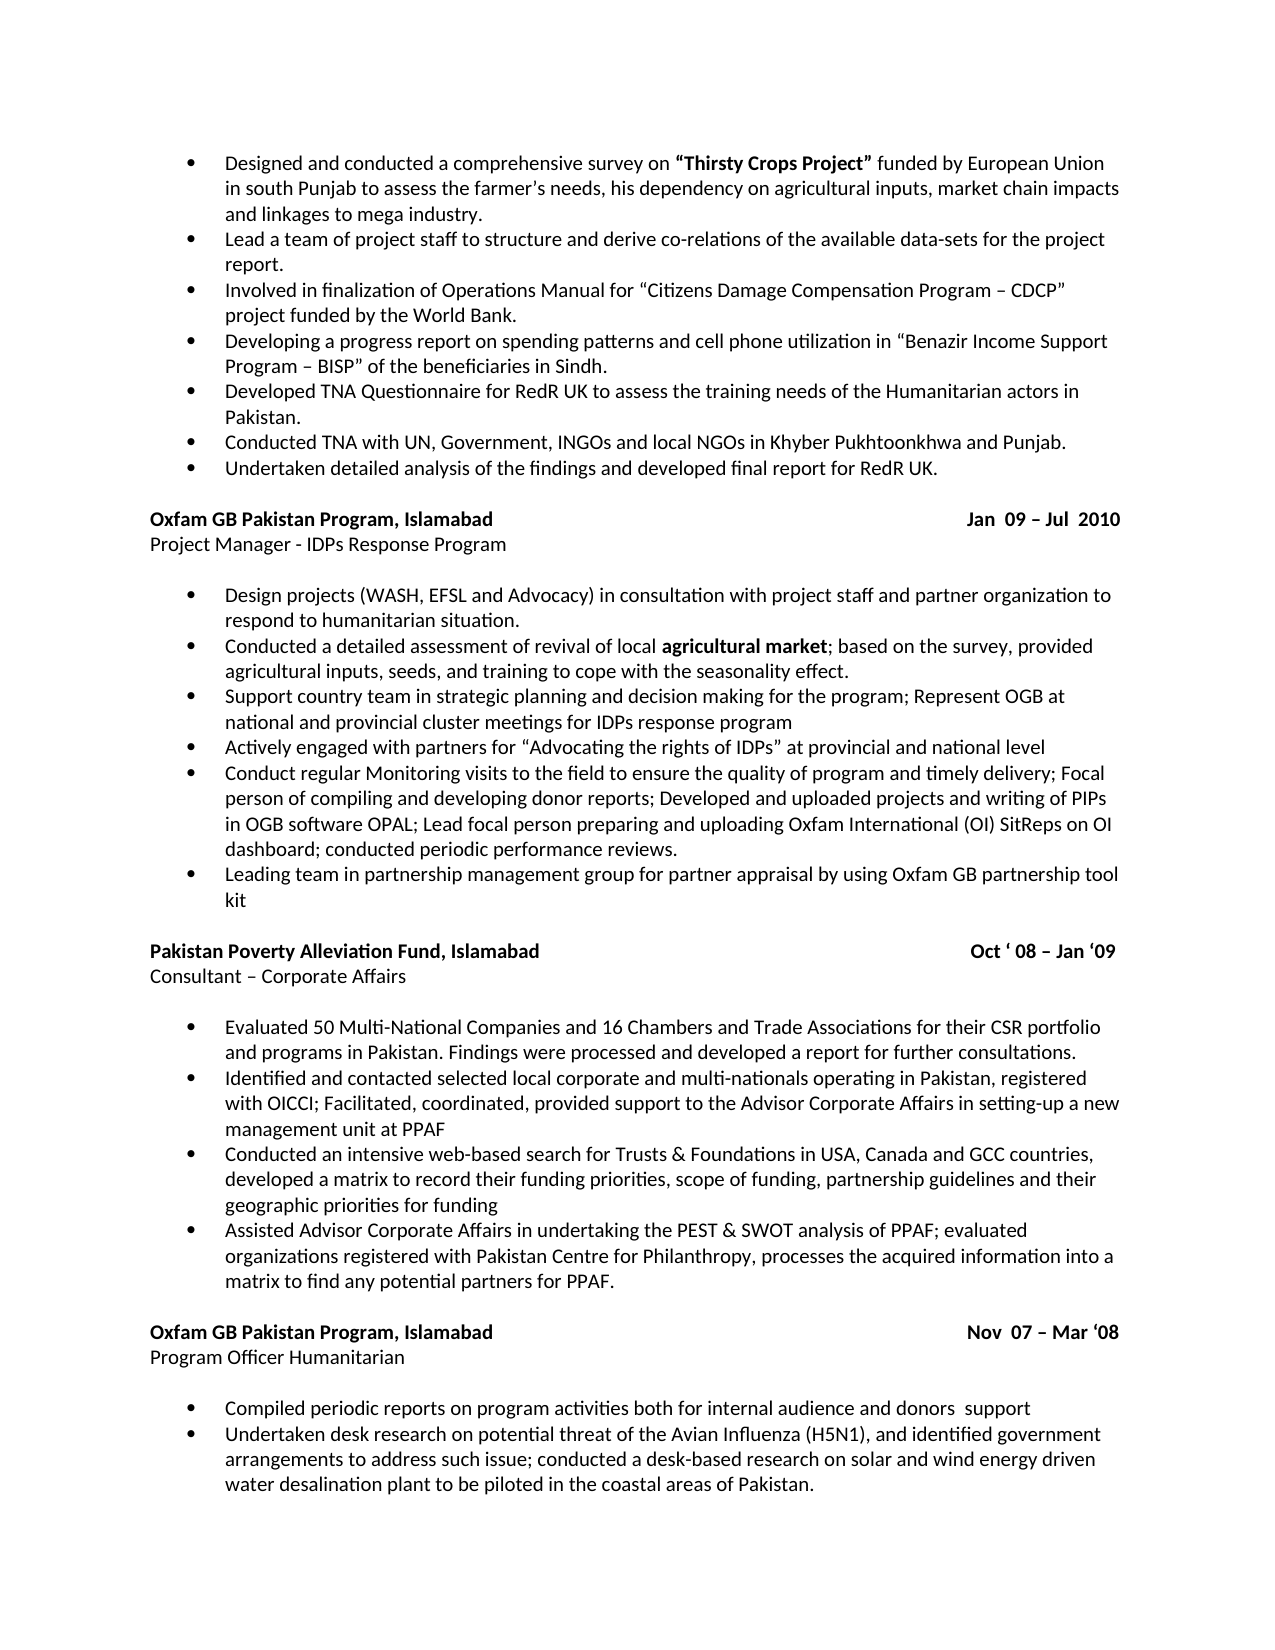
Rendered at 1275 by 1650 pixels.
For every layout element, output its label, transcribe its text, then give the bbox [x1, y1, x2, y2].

text Program Officer Humanitarian [150, 1344, 1125, 1370]
text Oxfam GB Pakistan Program, Islamabad Nov 07 – Mar ‘08 [150, 1319, 1125, 1344]
list Conduct regular Monitoring visits to the field to ensure the quality of program and timely delivery; Focal person of compiling and developing donor reports; Developed and uploaded projects and writing of PIPs in OGB software OPAL; Lead focal person preparing and uploading Oxfam International (OI) SitReps on OI dashboard; conducted periodic performance reviews. [187, 760, 1125, 862]
list Developing a progress report on spending patterns and cell phone utilization in “Benazir Income Support Program – BISP” of the beneficiaries in Sindh. [187, 328, 1125, 379]
list Conducted an intensive web-based search for Trusts & Foundations in USA, Canada and GCC countries, developed a matrix to record their funding priorities, scope of funding, partnership guidelines and their geographic priorities for funding [187, 1141, 1125, 1217]
list Identified and contacted selected local corporate and multi-nationals operating in Pakistan, registered with OICCI; Facilitated, coordinated, provided support to the Advisor Corporate Affairs in setting-up a new management unit at PPAF [187, 1065, 1125, 1141]
list Undertaken detailed analysis of the findings and developed final report for RedR UK. [187, 455, 1125, 480]
text Project Manager - IDPs Response Program [150, 531, 1125, 557]
list Evaluated 50 Multi-National Companies and 16 Chambers and Trade Associations for their CSR portfolio and programs in Pakistan. Findings were processed and developed a report for further consultations. [187, 1014, 1125, 1065]
list Lead a team of project staff to structure and derive co-relations of the available data-sets for the project report. [187, 226, 1125, 277]
list Leading team in partnership management group for partner appraisal by using Oxfam GB partnership tool kit [187, 862, 1125, 912]
list Conducted a detailed assessment of revival of local agricultural market; based on the survey, provided agricultural inputs, seeds, and training to cope with the seasonality effect. [187, 633, 1125, 684]
text Oxfam GB Pakistan Program, Islamabad Jan 09 – Jul 2010 [150, 506, 1125, 531]
text Pakistan Poverty Alleviation Fund, Islamabad Oct ‘ 08 – Jan ‘09 [150, 938, 1125, 963]
list Support country team in strategic planning and decision making for the program; Represent OGB at national and provincial cluster meetings for IDPs response program [187, 684, 1125, 734]
list Actively engaged with partners for “Advocating the rights of IDPs” at provincial and national level [187, 734, 1125, 760]
list Conducted TNA with UN, Government, INGOs and local NGOs in Khyber Pukhtoonkhwa and Punjab. [187, 429, 1125, 455]
list Involved in finalization of Operations Manual for “Citizens Damage Compensation Program – CDCP” project funded by the World Bank. [187, 277, 1125, 328]
list Assisted Advisor Corporate Affairs in undertaking the PEST & SWOT analysis of PPAF; evaluated organizations registered with Pakistan Centre for Philanthropy, processes the acquired information into a matrix to find any potential partners for PPAF. [187, 1217, 1125, 1294]
list Compiled periodic reports on program activities both for internal audience and donors support [187, 1395, 1125, 1421]
list Designed and conducted a comprehensive survey on “Thirsty Crops Project” funded by European Union in south Punjab to assess the farmer’s needs, his dependency on agricultural inputs, market chain impacts and linkages to mega industry. [187, 150, 1125, 226]
list Undertaken desk research on potential threat of the Avian Influenza (H5N1), and identified government arrangements to address such issue; conducted a desk-based research on solar and wind energy driven water desalination plant to be piloted in the coastal areas of Pakistan. [187, 1421, 1125, 1497]
list Developed TNA Questionnaire for RedR UK to assess the training needs of the Humanitarian actors in Pakistan. [187, 379, 1125, 429]
list Design projects (WASH, EFSL and Advocacy) in consultation with project staff and partner organization to respond to humanitarian situation. [187, 582, 1125, 633]
text Consultant – Corporate Affairs [150, 963, 1125, 989]
